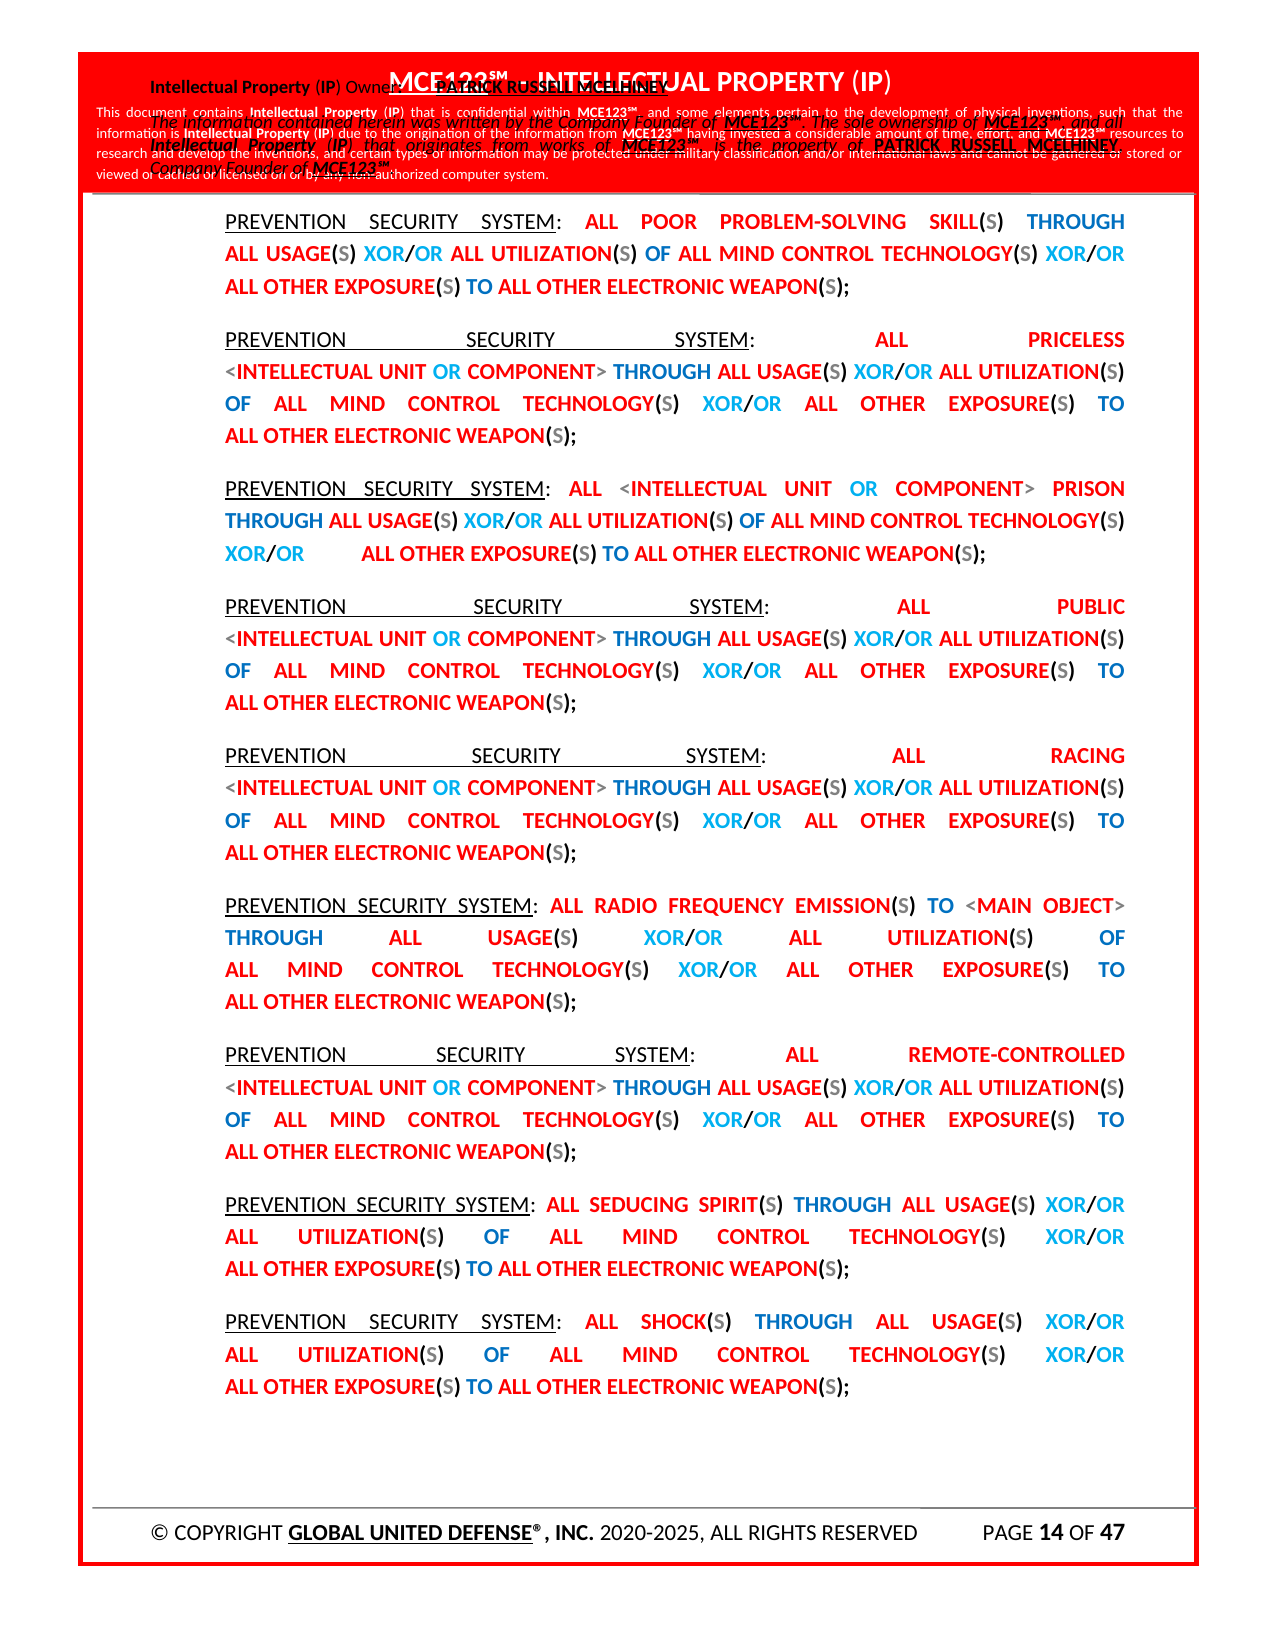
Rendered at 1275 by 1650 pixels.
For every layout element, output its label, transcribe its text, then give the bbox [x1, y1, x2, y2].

text PREVENTION SECURITY SYSTEM: ALL SHOCK(S) THROUGH ALL USAGE(S) XOR/OR ALL UTILIZATION(S) OF ALL MIND CONTROL TECHNOLOGY(S) XOR/OR ALL OTHER EXPOSURE(S) TO ALL OTHER ELECTRONIC WEAPON(S); [225, 1307, 1125, 1400]
text PREVENTION SECURITY SYSTEM: ALL <INTELLECTUAL UNIT OR COMPONENT> PRISON THROUGH ALL USAGE(S) XOR/OR ALL UTILIZATION(S) OF ALL MIND CONTROL TECHNOLOGY(S) XOR/OR ALL OTHER EXPOSURE(S) TO ALL OTHER ELECTRONIC WEAPON(S); [225, 474, 1125, 567]
text PREVENTION SECURITY SYSTEM: ALL PUBLIC <INTELLECTUAL UNIT OR COMPONENT> THROUGH ALL USAGE(S) XOR/OR ALL UTILIZATION(S) OF ALL MIND CONTROL TECHNOLOGY(S) XOR/OR ALL OTHER EXPOSURE(S) TO ALL OTHER ELECTRONIC WEAPON(S); [225, 592, 1125, 716]
text PREVENTION SECURITY SYSTEM: ALL RACING <INTELLECTUAL UNIT OR COMPONENT> THROUGH ALL USAGE(S) XOR/OR ALL UTILIZATION(S) OF ALL MIND CONTROL TECHNOLOGY(S) XOR/OR ALL OTHER EXPOSURE(S) TO ALL OTHER ELECTRONIC WEAPON(S); [225, 741, 1125, 866]
text PREVENTION SECURITY SYSTEM: ALL POOR PROBLEM-SOLVING SKILL(S) THROUGH ALL USAGE(S) XOR/OR ALL UTILIZATION(S) OF ALL MIND CONTROL TECHNOLOGY(S) XOR/OR ALL OTHER EXPOSURE(S) TO ALL OTHER ELECTRONIC WEAPON(S); [225, 207, 1125, 300]
text PREVENTION SECURITY SYSTEM: ALL PRICELESS <INTELLECTUAL UNIT OR COMPONENT> THROUGH ALL USAGE(S) XOR/OR ALL UTILIZATION(S) OF ALL MIND CONTROL TECHNOLOGY(S) XOR/OR ALL OTHER EXPOSURE(S) TO ALL OTHER ELECTRONIC WEAPON(S); [225, 325, 1125, 449]
text PREVENTION SECURITY SYSTEM: ALL SEDUCING SPIRIT(S) THROUGH ALL USAGE(S) XOR/OR ALL UTILIZATION(S) OF ALL MIND CONTROL TECHNOLOGY(S) XOR/OR ALL OTHER EXPOSURE(S) TO ALL OTHER ELECTRONIC WEAPON(S); [225, 1190, 1125, 1282]
text PREVENTION SECURITY SYSTEM: ALL REMOTE-CONTROLLED <INTELLECTUAL UNIT OR COMPONENT> THROUGH ALL USAGE(S) XOR/OR ALL UTILIZATION(S) OF ALL MIND CONTROL TECHNOLOGY(S) XOR/OR ALL OTHER EXPOSURE(S) TO ALL OTHER ELECTRONIC WEAPON(S); [225, 1041, 1125, 1165]
text PREVENTION SECURITY SYSTEM: ALL RADIO FREQUENCY EMISSION(S) TO <MAIN OBJECT> THROUGH ALL USAGE(S) XOR/OR ALL UTILIZATION(S) OF ALL MIND CONTROL TECHNOLOGY(S) XOR/OR ALL OTHER EXPOSURE(S) TO ALL OTHER ELECTRONIC WEAPON(S); [225, 891, 1125, 1016]
